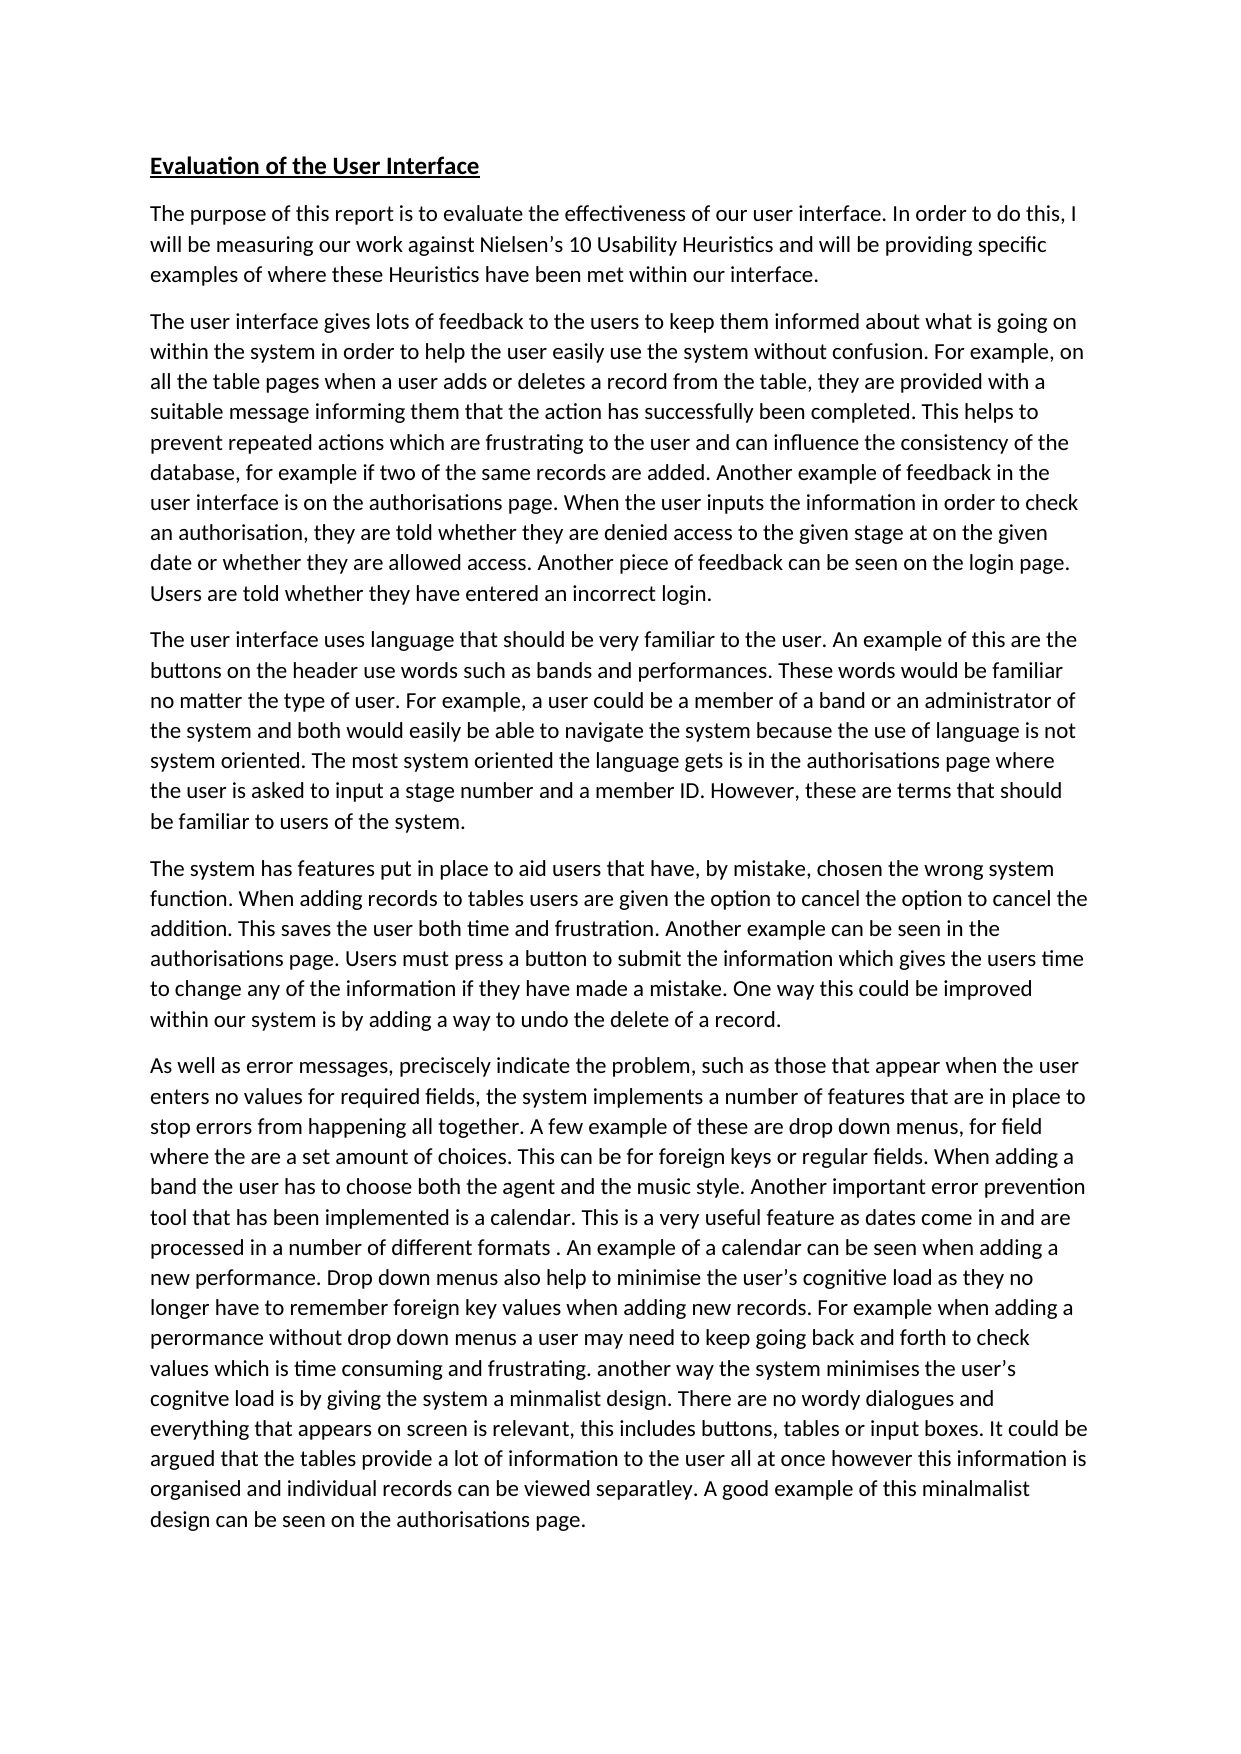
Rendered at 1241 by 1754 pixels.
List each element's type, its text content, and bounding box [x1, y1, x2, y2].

text The system has features put in place to aid users that have, by mistake, chosen the wrong system function. When adding records to tables users are given the option to cancel the option to cancel the addition. This saves the user both time and frustration. Another example can be seen in the authorisations page. Users must press a button to submit the information which gives the users time to change any of the information if they have made a mistake. One way this could be improved within our system is by adding a way to undo the delete of a record. [150, 854, 1090, 1033]
text The user interface gives lots of feedback to the users to keep them informed about what is going on within the system in order to help the user easily use the system without confusion. For example, on all the table pages when a user adds or deletes a record from the table, they are provided with a suitable message informing them that the action has successfully been completed. This helps to prevent repeated actions which are frustrating to the user and can influence the consistency of the database, for example if two of the same records are added. Another example of feedback in the user interface is on the authorisations page. When the user inputs the information in order to check an authorisation, they are told whether they are denied access to the given stage at on the given date or whether they are allowed access. Another piece of feedback can be seen on the login page. Users are told whether they have entered an incorrect login. [150, 307, 1090, 607]
text Evaluation of the User Interface [150, 150, 1090, 181]
text The purpose of this report is to evaluate the effectiveness of our user interface. In order to do this, I will be measuring our work against Nielsen’s 10 Usability Heuristics and will be providing specific examples of where these Heuristics have been met within our interface. [150, 199, 1090, 288]
text The user interface uses language that should be very familiar to the user. An example of this are the buttons on the header use words such as bands and performances. These words would be familiar no matter the type of user. For example, a user could be a member of a band or an administrator of the system and both would easily be able to navigate the system because the use of language is not system oriented. The most system oriented the language gets is in the authorisations page where the user is asked to input a stage number and a member ID. However, these are terms that should be familiar to users of the system. [150, 626, 1090, 835]
text As well as error messages, preciscely indicate the problem, such as those that appear when the user enters no values for required fields, the system implements a number of features that are in place to stop errors from happening all together. A few example of these are drop down menus, for field where the are a set amount of choices. This can be for foreign keys or regular fields. When adding a band the user has to choose both the agent and the music style. Another important error prevention tool that has been implemented is a calendar. This is a very useful feature as dates come in and are processed in a number of different formats . An example of a calendar can be seen when adding a new performance. Drop down menus also help to minimise the user’s cognitive load as they no longer have to remember foreign key values when adding new records. For example when adding a perormance without drop down menus a user may need to keep going back and forth to check values which is time consuming and frustrating. another way the system minimises the user’s cognitve load is by giving the system a minmalist design. There are no wordy dialogues and everything that appears on screen is relevant, this includes buttons, tables or input boxes. It could be argued that the tables provide a lot of information to the user all at once however this information is organised and individual records can be viewed separatley. A good example of this minalmalist design can be seen on the authorisations page. [150, 1052, 1090, 1533]
